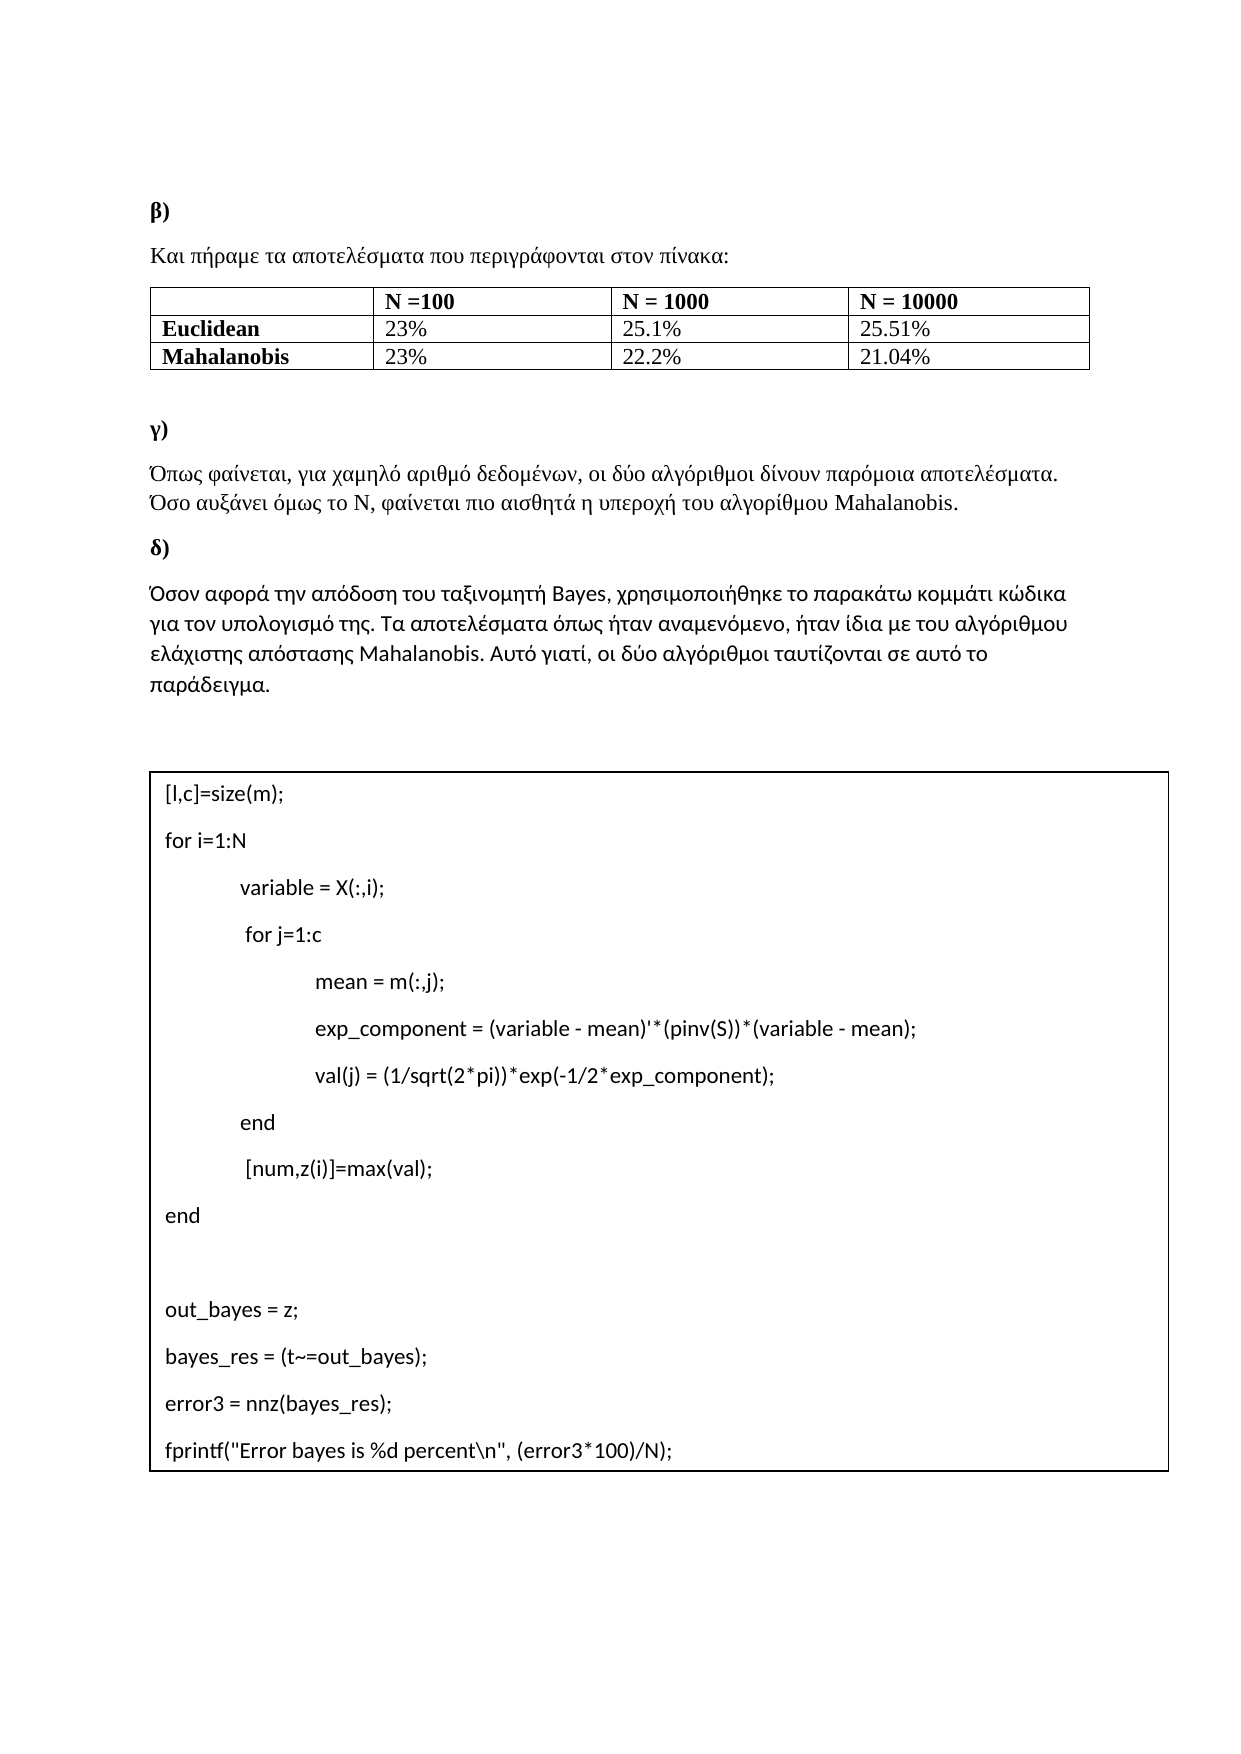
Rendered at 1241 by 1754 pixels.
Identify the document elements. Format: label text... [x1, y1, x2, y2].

text δ) [150, 534, 1090, 560]
text Όσον αφορά την απόδοση του ταξινομητή Bayes, χρησιμοποιήθηκε το παρακάτω κομμάτι κώδικα για τον υπολογισμό της. Τα αποτελέσματα όπως ήταν αναμενόμενο, ήταν ίδια με του αλγόριθμου ελάχιστης απόστασης Mahalanobis. Αυτό γιατί, οι δύο αλγόριθμοι ταυτίζονται σε αυτό το παράδειγμα. [150, 579, 1090, 698]
table_cell Mahalanobis [151, 343, 373, 369]
table_header [151, 288, 373, 314]
table_cell 23% [374, 343, 611, 369]
table_cell 25.1% [612, 316, 848, 342]
table_cell 25.51% [849, 316, 1089, 342]
table_cell Euclidean [151, 316, 373, 342]
table_header N =100 [374, 288, 611, 314]
text Όπως φαίνεται, για χαμηλό αριθμό δεδομένων, οι δύο αλγόριθμοι δίνουν παρόμοια αποτελέσματα. Όσο αυξάνει όμως το Ν, φαίνεται πιο αισθητά η υπεροχή του αλγορίθμου Mahalanobis. [150, 461, 1090, 515]
text γ) [150, 415, 1090, 442]
table_header N = 1000 [612, 288, 848, 314]
table_header N = 10000 [849, 288, 1089, 314]
table_cell 22.2% [612, 343, 848, 369]
table_cell 21.04% [849, 343, 1089, 369]
text Και πήραμε τα αποτελέσματα που περιγράφονται στον πίνακα: [150, 242, 1090, 268]
text β) [150, 197, 1090, 223]
table_cell 23% [374, 316, 611, 342]
